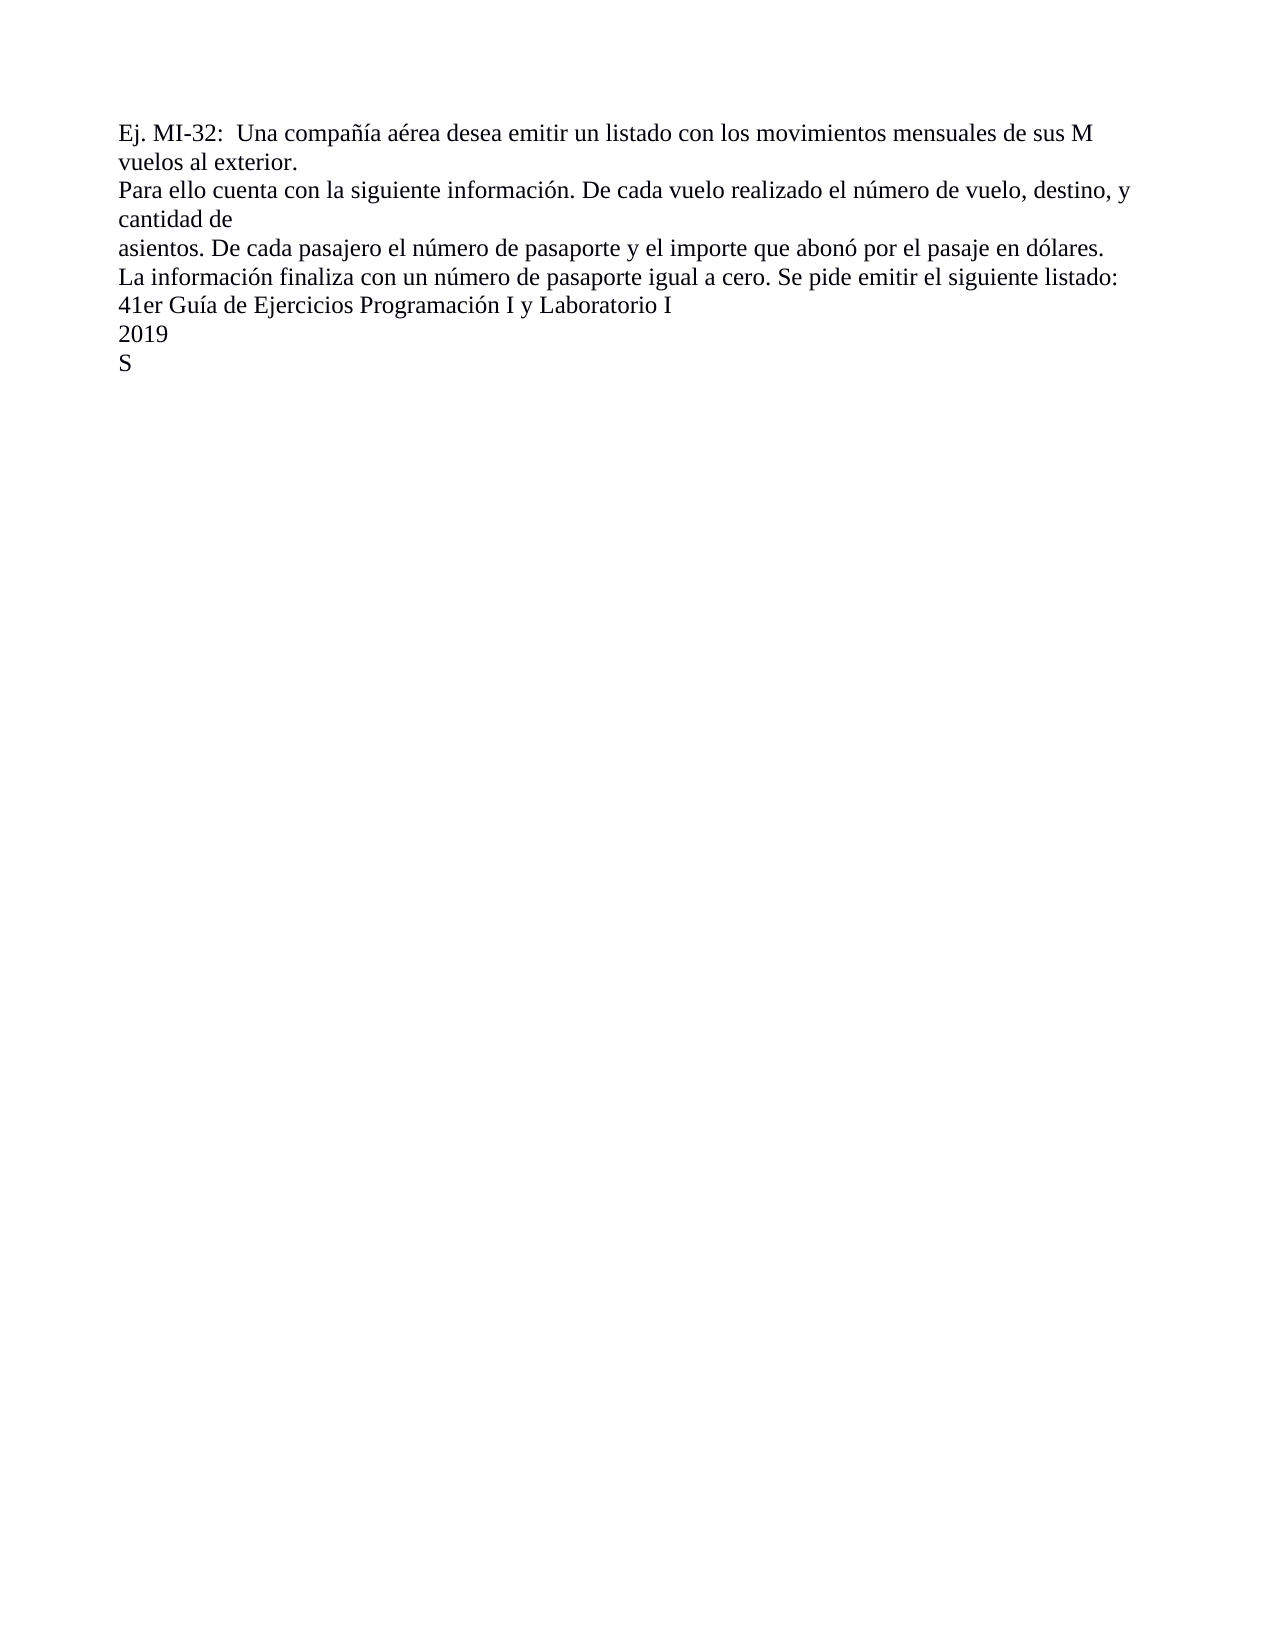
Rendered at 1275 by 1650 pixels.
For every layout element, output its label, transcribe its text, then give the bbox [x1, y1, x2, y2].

text asientos. De cada pasajero el número de pasaporte y el importe que abonó por el pasaje en dólares. [118, 233, 1157, 262]
text Ej. MI-32: ​ Una compañía aérea desea emitir un listado con los movimientos mensuales de sus M vuelos al exterior. [118, 118, 1157, 176]
text S [118, 348, 1157, 377]
text 2019 [118, 319, 1157, 348]
text Para ello cuenta con la siguiente información. De cada vuelo realizado el número de vuelo, destino, y cantidad de [118, 176, 1157, 233]
text La información finaliza con un número de pasaporte igual a cero. Se pide emitir el siguiente listado: [118, 262, 1157, 291]
text 41er Guía de Ejercicios Programación I y Laboratorio I [118, 291, 1157, 319]
